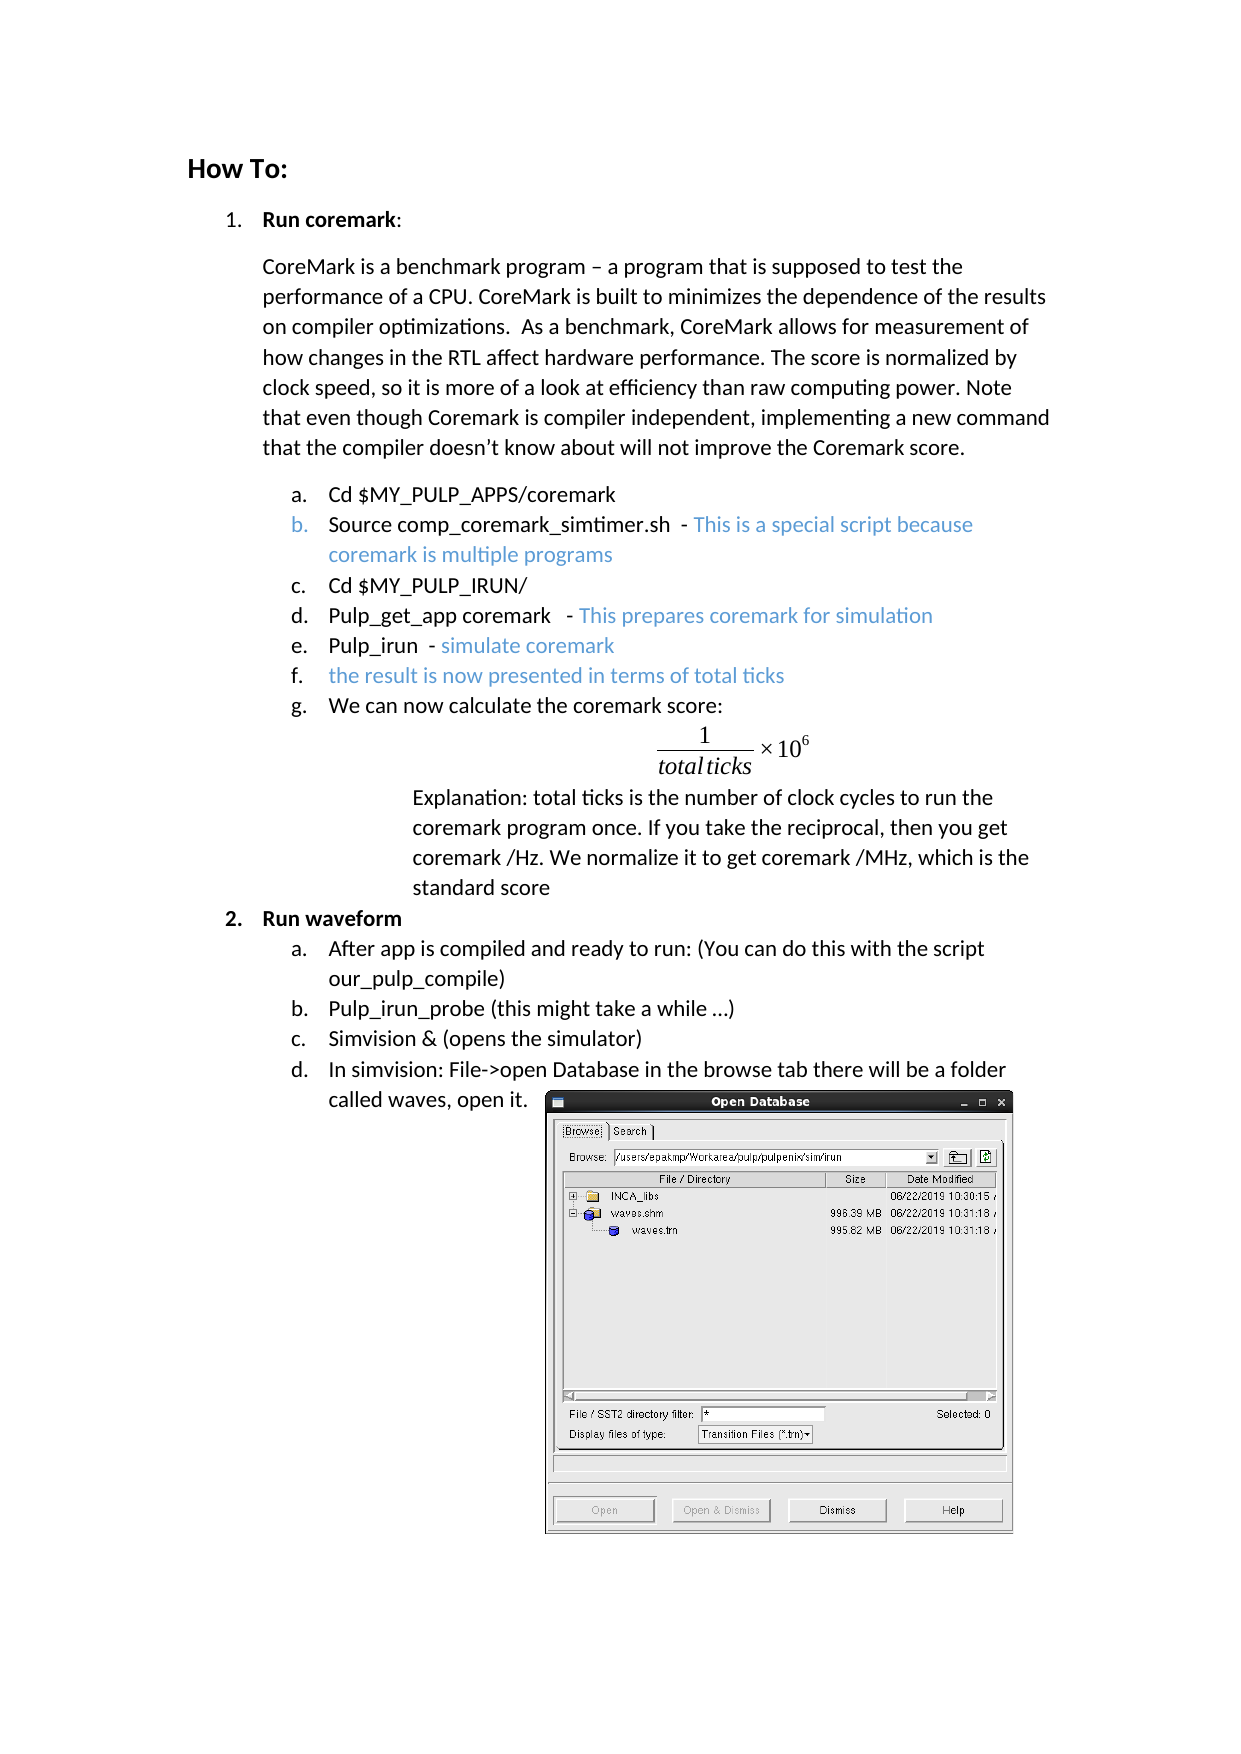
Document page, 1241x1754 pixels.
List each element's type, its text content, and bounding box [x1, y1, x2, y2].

list Pulp_get_app coremark - This prepares coremark for simulation [291, 601, 1053, 629]
text CoreMark is a benchmark program – a program that is supposed to test the performance of a CPU. CoreMark is built to minimizes the dependence of the results on compiler optimizations. As a benchmark, CoreMark allows for measurement of how changes in the RTL affect hardware performance. The score is normalized by clock speed, so it is more of a look at efficiency than raw computing power. Note that even though Coremark is compiler independent, implementing a new command that the compiler doesn’t know about will not improve the Coremark score. [262, 252, 1053, 461]
list Cd $MY_PULP_APPS/coremark [291, 480, 1053, 508]
text How To: [187, 150, 1053, 186]
list Pulp_irun - simulate coremark [291, 631, 1053, 659]
list Simvision & (opens the simulator) [291, 1024, 1053, 1053]
list In simvision: File->open Database in the browse tab there will be a folder called waves, open it. [291, 1055, 1053, 1113]
list Run waveform [225, 904, 1053, 932]
list Source comp_coremark_simtimer.sh - This is a special script because coremark is multiple programs [291, 510, 1053, 568]
list After app is compiled and ready to run: (You can do this with the script our_pulp_compile) [291, 934, 1053, 992]
list We can now calculate the coremark score: [291, 692, 1053, 719]
list Run coremark: [225, 205, 1053, 233]
list Cd $MY_PULP_IRUN/ [291, 571, 1053, 599]
picture [545, 1090, 1014, 1534]
list Pulp_irun_probe (this might take a while …) [291, 994, 1053, 1022]
list the result is now presented in terms of total ticks [291, 661, 1053, 689]
list Explanation: total ticks is the number of clock cycles to run the coremark program once. If you take the reciprocal, then you get coremark /Hz. We normalize it to get coremark /MHz, which is the standard score [412, 783, 1053, 902]
